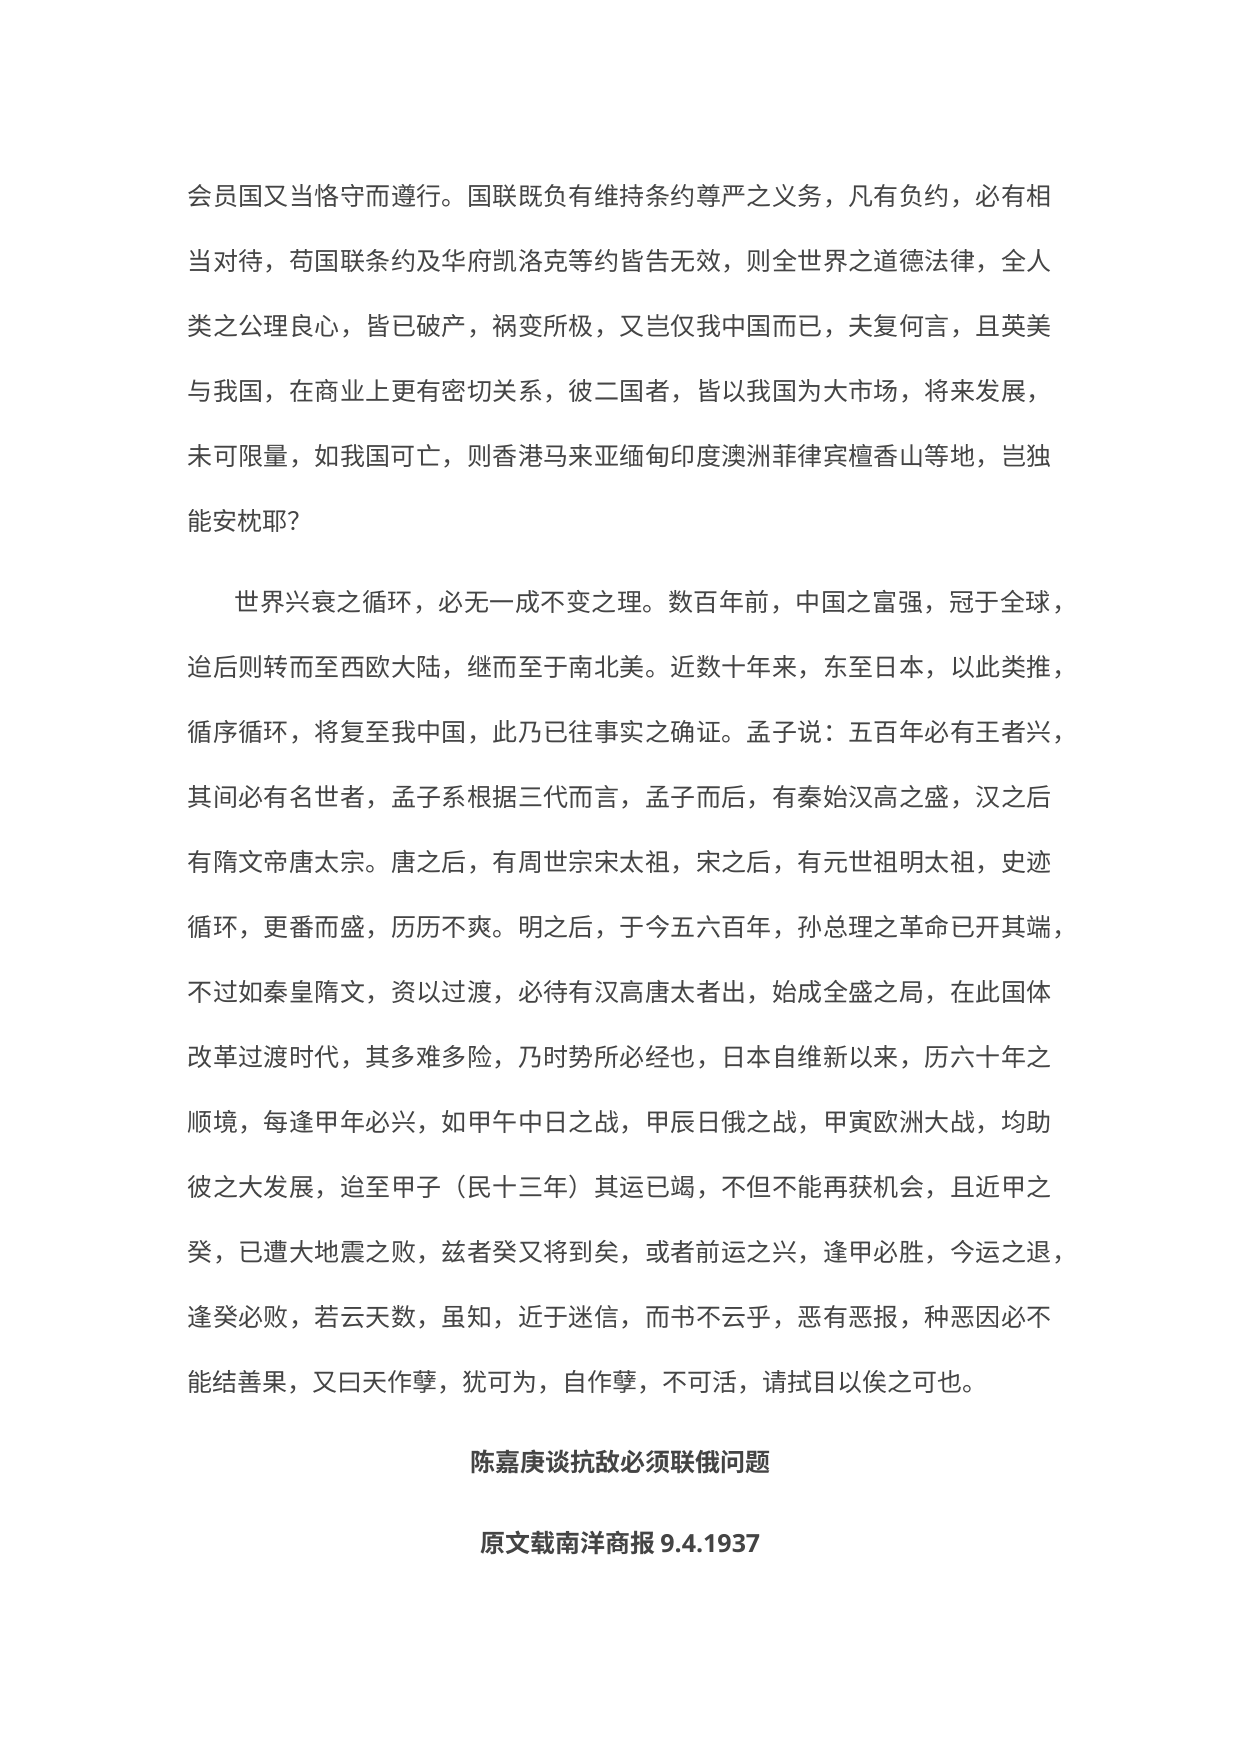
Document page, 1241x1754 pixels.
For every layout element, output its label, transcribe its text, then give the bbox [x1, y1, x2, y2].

text 陈嘉庚谈抗敌必须联俄问题 [187, 1428, 1053, 1493]
text 原文载南洋商报9.4.1937 [187, 1509, 1053, 1574]
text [187, 162, 1053, 552]
text 世界兴衰之循环，必无一成不变之理。数百年前，中国之富强，冠于全球，迨后则转而至西欧大陆，继而至于南北美。近数十年来，东至日本，以此类推，循序循环，将复至我中国，此乃已往事实之确证。孟子说：五百年必有王者兴，其间必有名世者，孟子系根据三代而言，孟子而后，有秦始汉高之盛，汉之后有隋文帝唐太宗。唐之后，有周世宗宋太祖，宋之后，有元世祖明太祖，史迹循环，更番而盛，历历不爽。明之后，于今五六百年，孙总理之革命已开其端，不过如秦皇隋文，资以过渡，必待有汉高唐太者出，始成全盛之局，在此国体改革过渡时代，其多难多险，乃时势所必经也，日本自维新以来，历六十年之顺境，每逢甲年必兴，如甲午中日之战，甲辰日俄之战，甲寅欧洲大战，均助彼之大发展，迨至甲子（民十三年）其运已竭，不但不能再获机会，且近甲之癸，已遭大地震之败，兹者癸又将到矣，或者前运之兴，逢甲必胜，今运之退，逢癸必败，若云天数，虽知，近于迷信，而书不云乎，恶有恶报，种恶因必不能结善果，又曰天作孽，犹可为，自作孽，不可活，请拭目以俟之可也。 [187, 568, 1053, 1413]
